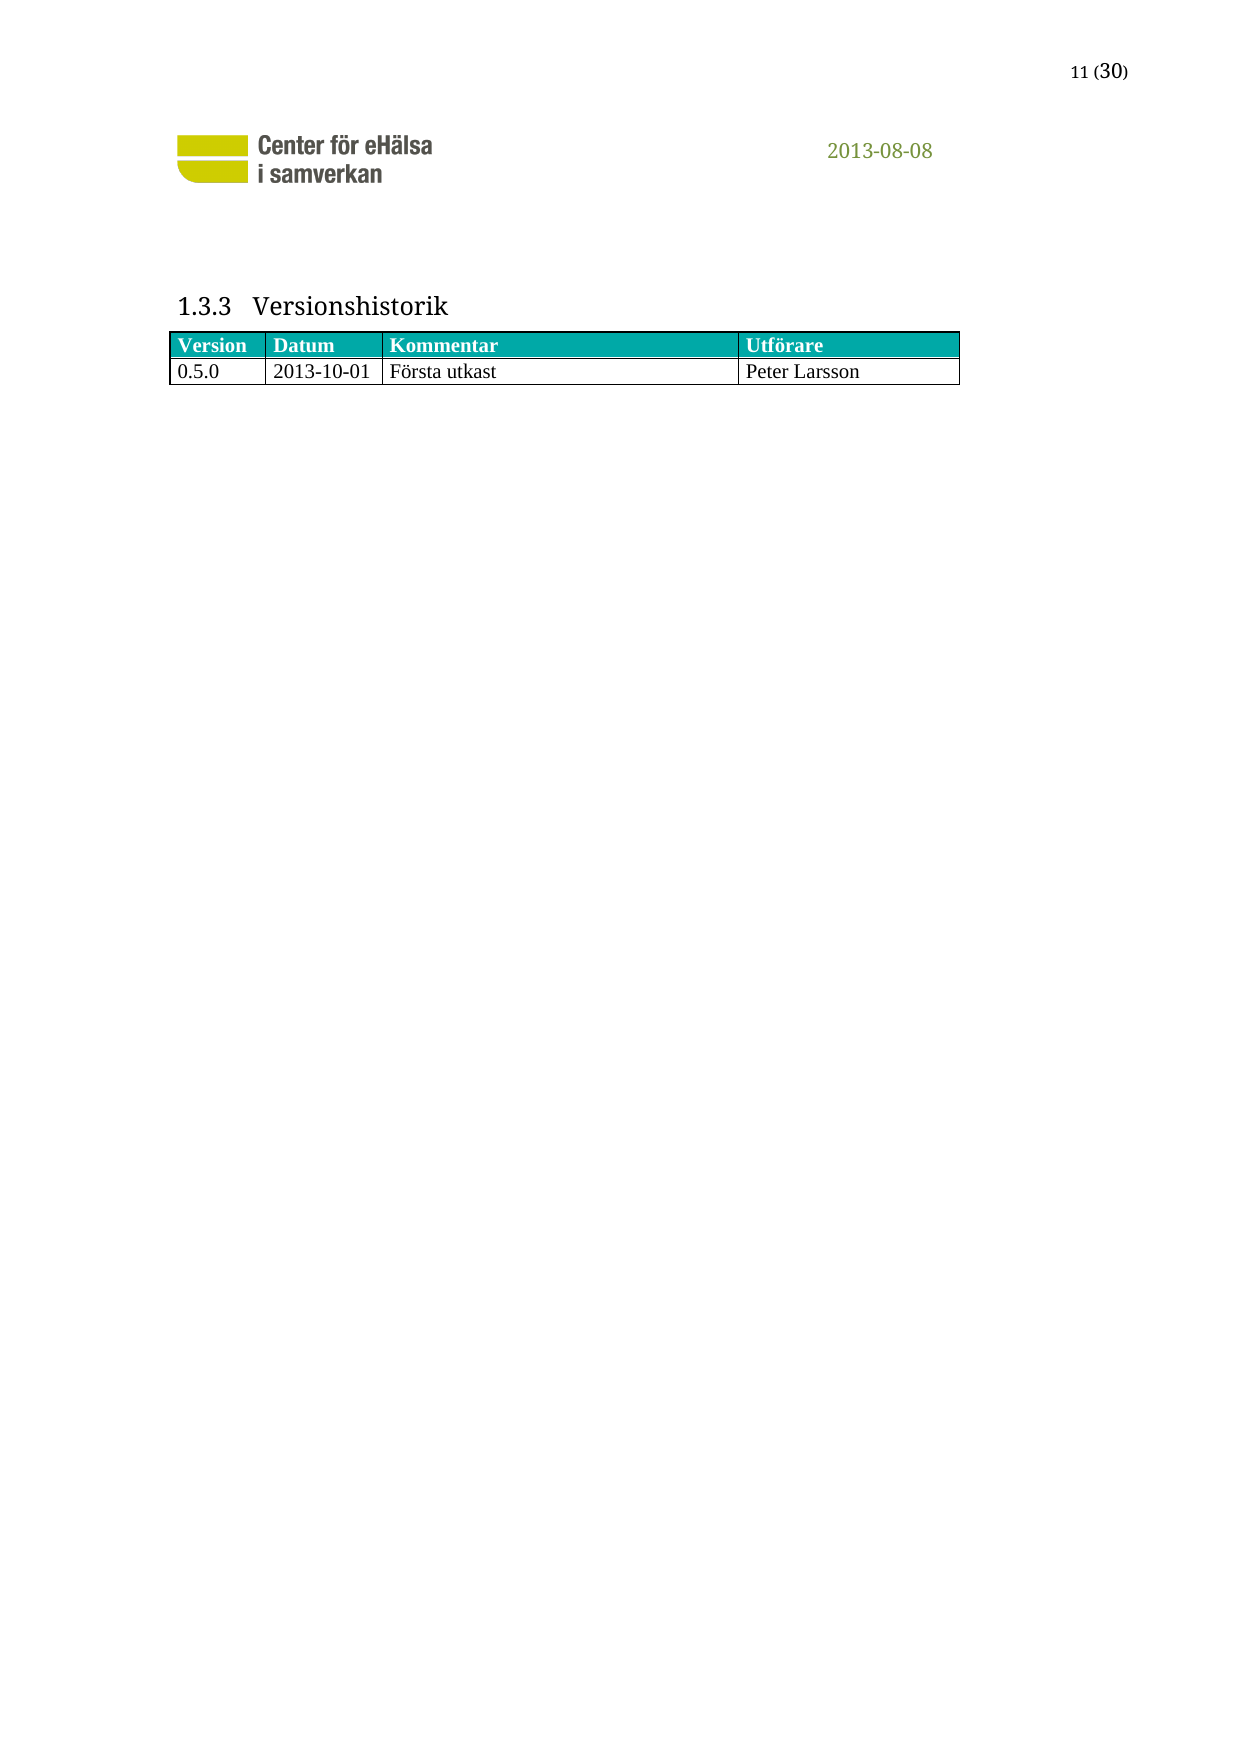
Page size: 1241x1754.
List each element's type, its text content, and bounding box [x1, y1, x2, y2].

table_header Utförare [739, 333, 959, 357]
table_cell 0.5.0 [171, 359, 265, 383]
table_cell Peter Larsson [739, 359, 959, 383]
table_header Datum [266, 333, 382, 357]
picture [177, 135, 432, 183]
table_header Kommentar [383, 333, 738, 357]
table_header Version [171, 333, 265, 357]
table_cell 2013-10-01 [266, 359, 382, 383]
table_cell Första utkast [383, 359, 738, 383]
subtitle Versionshistorik [177, 289, 1081, 323]
